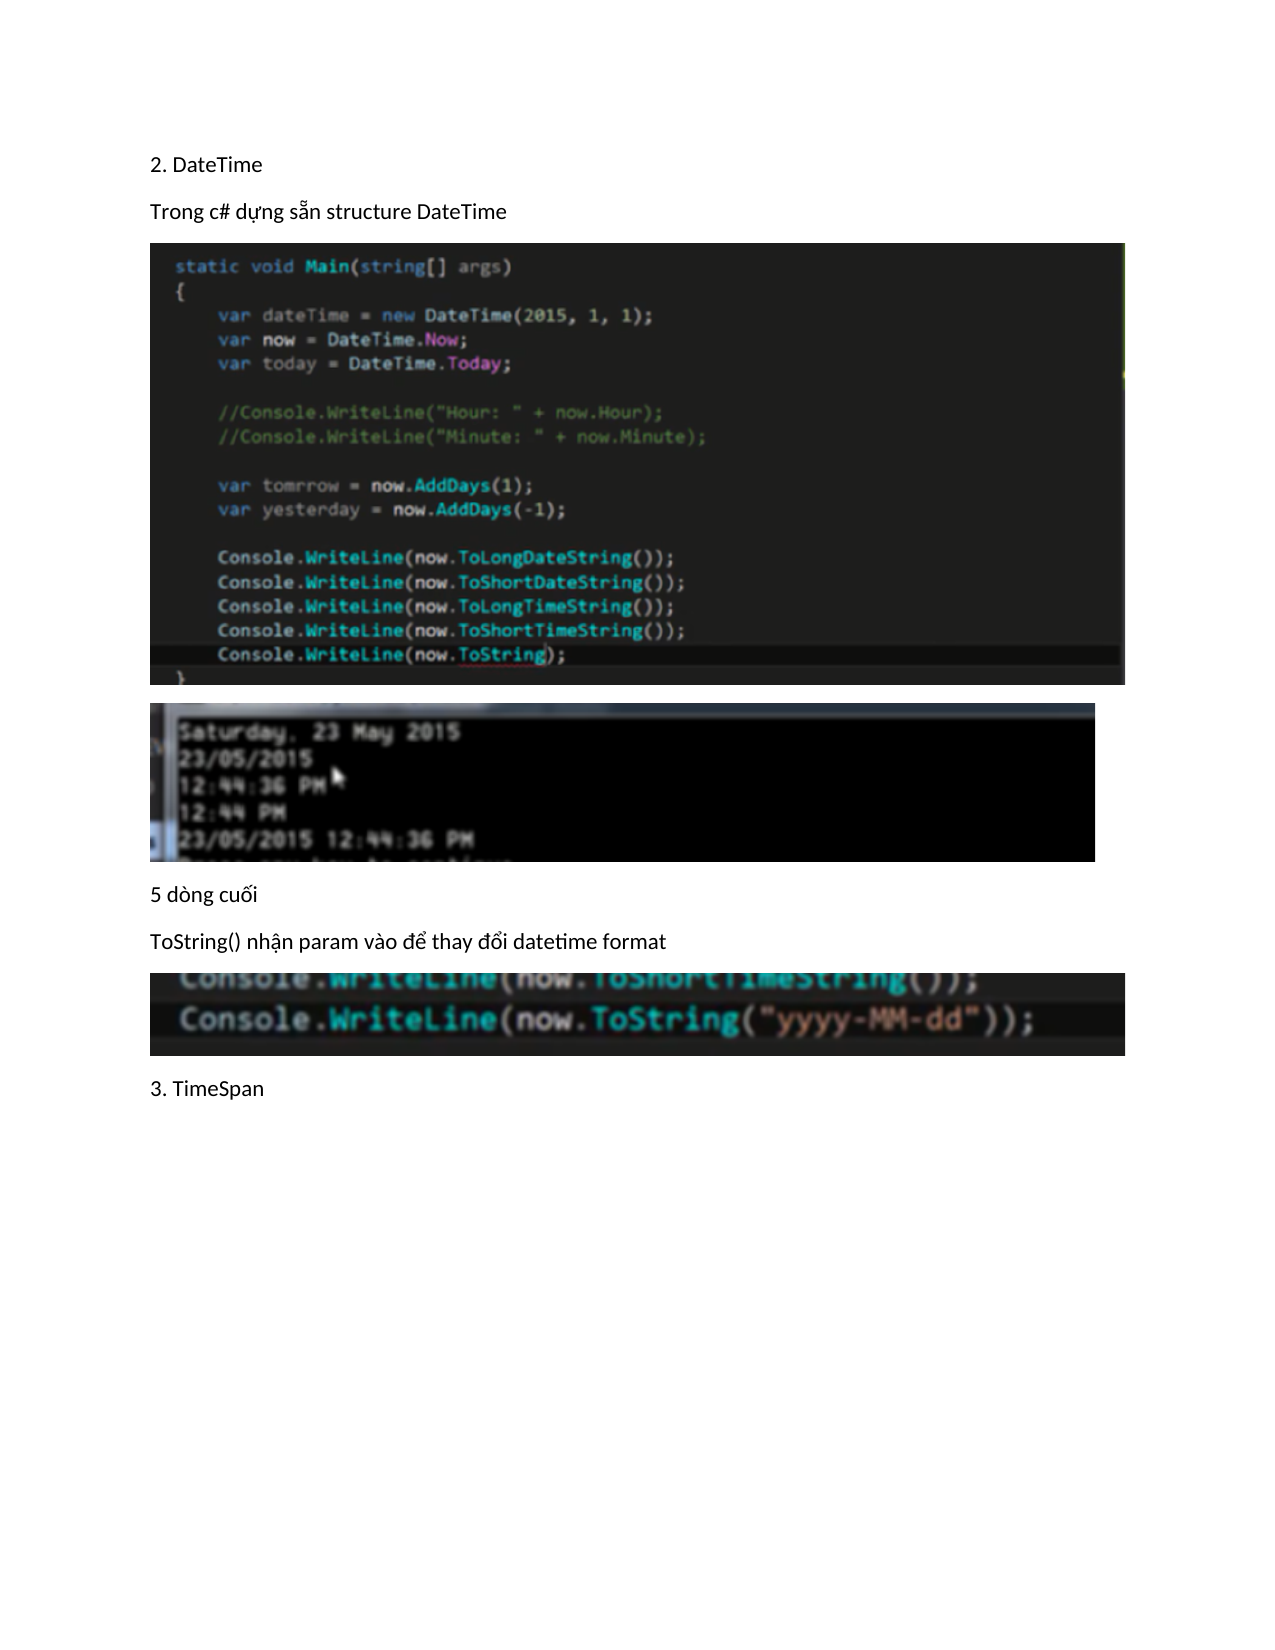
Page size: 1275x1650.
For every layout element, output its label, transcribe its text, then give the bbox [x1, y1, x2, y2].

text Trong c# dựng sẵn structure DateTime [150, 197, 1125, 225]
picture [150, 243, 1125, 685]
picture [150, 703, 1096, 862]
text 5 dòng cuối [150, 880, 1125, 908]
text ToString() nhận param vào để thay đổi datetime format [150, 927, 1125, 955]
text 2. DateTime [150, 150, 1125, 178]
picture [150, 973, 1125, 1056]
text 3. TimeSpan [150, 1074, 1125, 1102]
